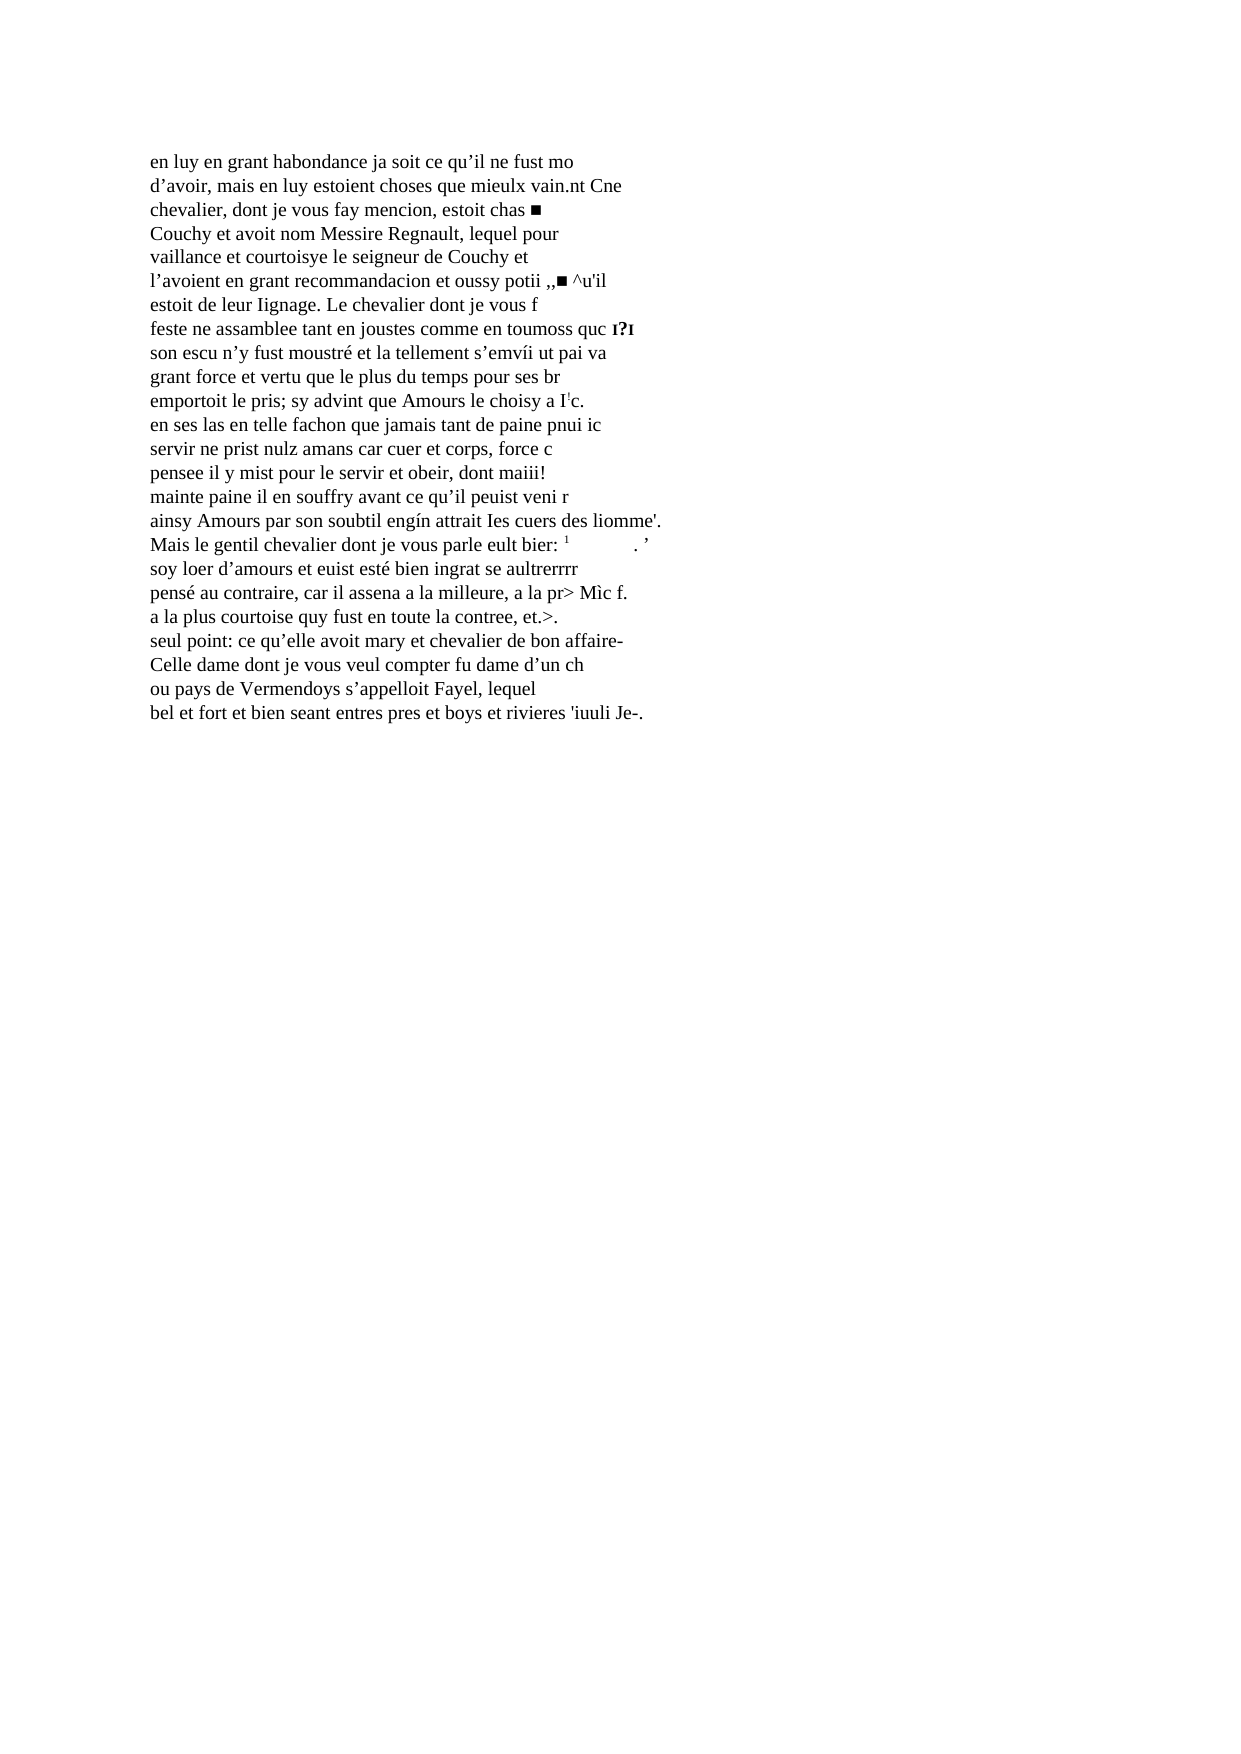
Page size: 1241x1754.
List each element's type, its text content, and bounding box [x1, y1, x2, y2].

text Couchy et avoit nom Messire Regnault, lequel pour vaillance et courtoisye le seigneur de Couchy et l’avoient en grant recommandacion et oussy potii ,,■ ^u'il estoit de leur Iignage. Le chevalier dont je vous f feste ne assamblee tant en joustes comme en toumoss quc i?i son escu n’y fust moustré et la tellement s’emvíi ut pai va grant force et vertu que le plus du temps pour ses br emportoit le pris; sy advint que Amours le choisy a I!c. en ses las en telle fachon que jamais tant de paine pnui ic servir ne prist nulz amans car cuer et corps, force c pensee il y mist pour le servir et obeir, dont maiii! mainte paine il en souffry avant ce qu’il peuist veni r ainsy Amours par son soubtil engín attrait Ies cuers des liomme'. Mais le gentil chevalier dont je vous parle eult bier: 1 . ’ [150, 221, 1090, 556]
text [150, 149, 1090, 221]
text soy loer d’amours et euist esté bien ingrat se aultrerrrr pensé au contraire, car il assena a la milleure, a la pr> Mìc f. a la plus courtoise quy fust en toute la contree, et.>. seul point: ce qu’elle avoit mary et chevalier de bon affaire- Celle dame dont je vous veul compter fu dame d’un ch ou pays de Vermendoys s’appelloit Fayel, lequel bel et fort et bien seant entres pres et boys et rivieres 'iuuli Je-. [150, 556, 1090, 724]
